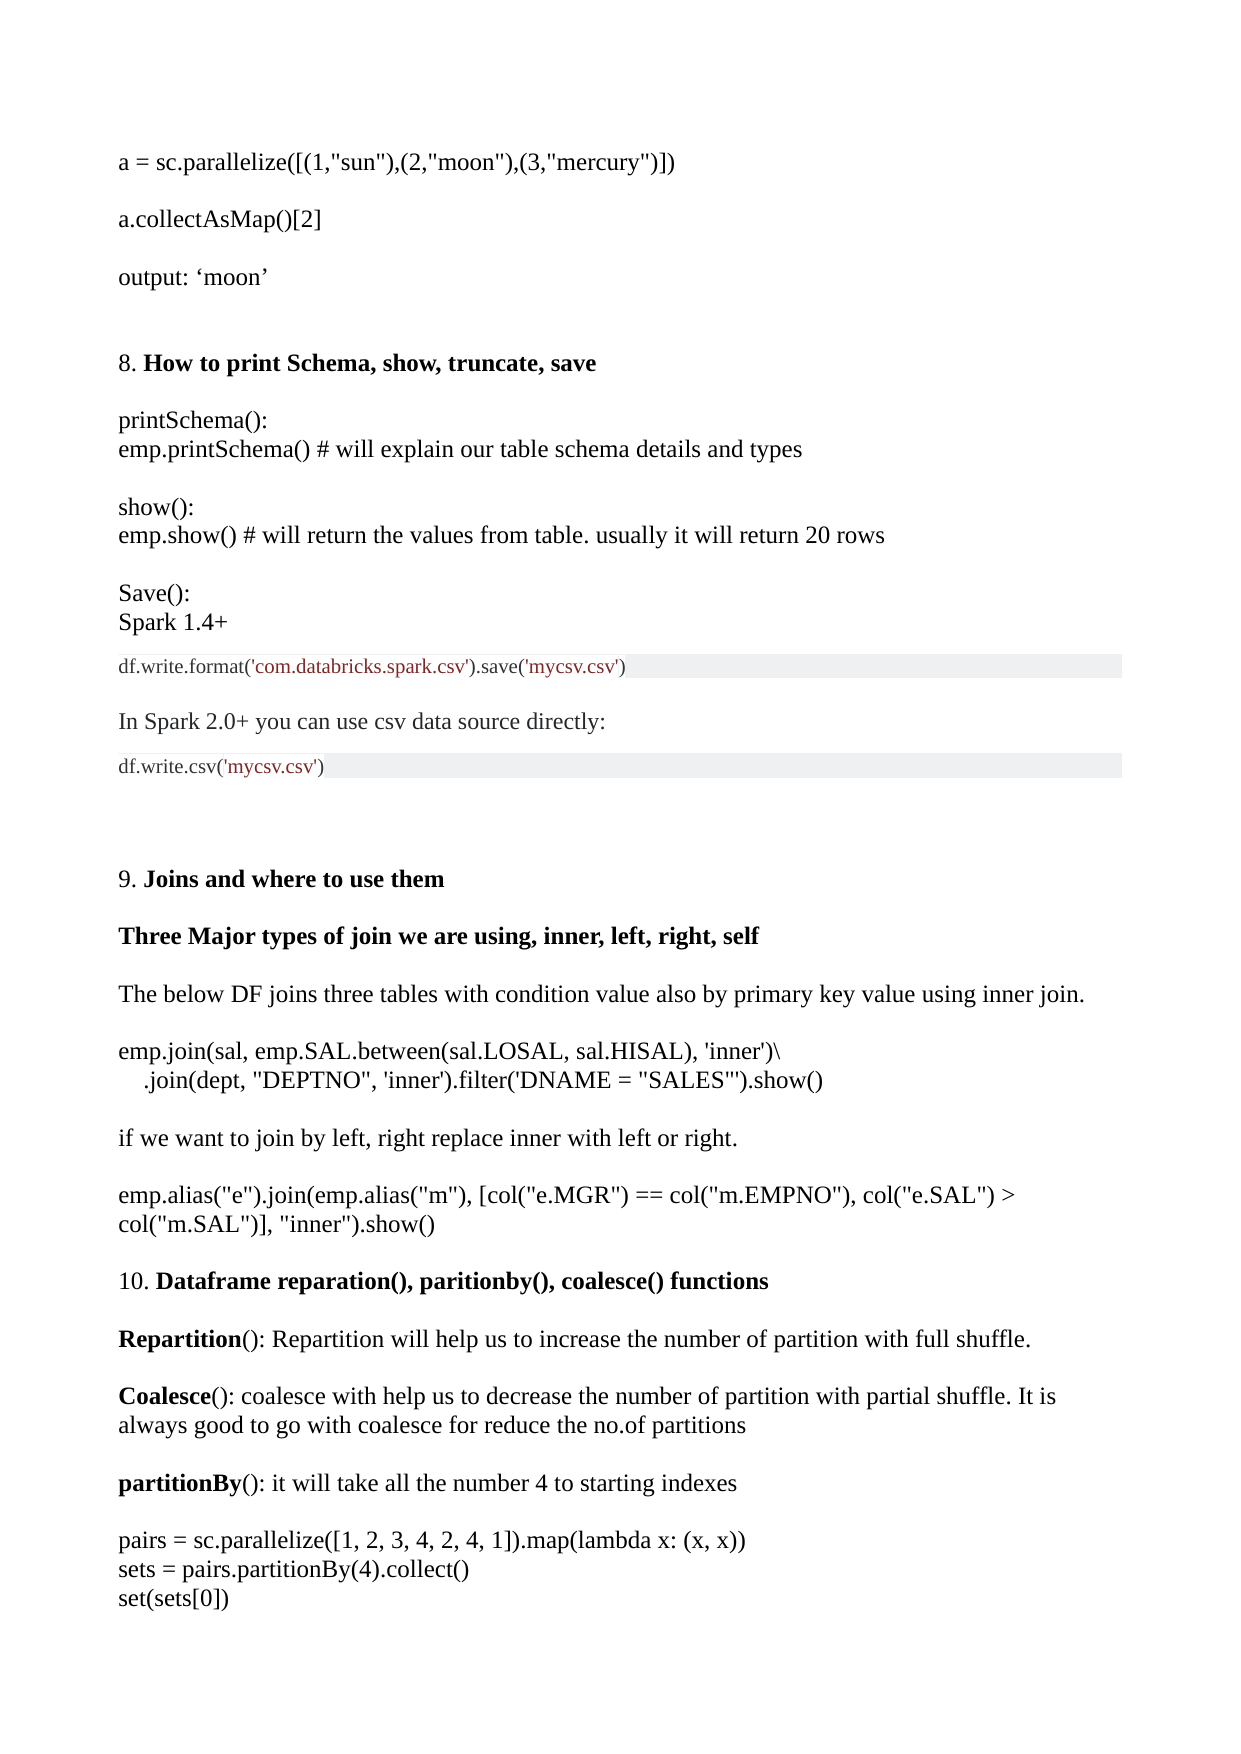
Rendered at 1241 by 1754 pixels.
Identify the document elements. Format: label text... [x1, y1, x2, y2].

text sets = pairs.partitionBy(4).collect() [118, 1554, 1122, 1583]
text if we want to join by left, right replace inner with left or right. [118, 1123, 1122, 1151]
text printSchema(): [118, 406, 1122, 434]
text emp.alias("e").join(emp.alias("m"), [col("e.MGR") == col("m.EMPNO"), col("e.SAL") > col("m.SAL")], "inner").show() [118, 1180, 1122, 1238]
text 8. How to print Schema, show, truncate, save [118, 348, 1122, 377]
text a.collectAsMap()[2] [118, 204, 1122, 233]
text 9. Joins and where to use them [118, 864, 1122, 893]
text Three Major types of join we are using, inner, left, right, self [118, 921, 1122, 950]
text emp.join(sal, emp.SAL.between(sal.LOSAL, sal.HISAL), 'inner')\ [118, 1036, 1122, 1065]
text .join(dept, "DEPTNO", 'inner').filter('DNAME = "SALES"').show() [118, 1065, 1122, 1094]
text partitionBy(): it will take all the number 4 to starting indexes [118, 1468, 1122, 1496]
text The below DF joins three tables with condition value also by primary key value using inner join. [118, 979, 1122, 1008]
text 10. Dataframe reparation(), paritionby(), coalesce() functions [118, 1266, 1122, 1295]
text emp.printSchema() # will explain our table schema details and types [118, 434, 1122, 463]
text Repartition(): Repartition will help us to increase the number of partition with full shuffle. [118, 1324, 1122, 1353]
text In Spark 2.0+ you can use csv data source directly: [118, 707, 1122, 735]
text output: ‘moon’ [118, 262, 1122, 291]
text Save(): [118, 578, 1122, 607]
text Coalesce(): coalesce with help us to decrease the number of partition with partial shuffle. It is always good to go with coalesce for reduce the no.of partitions [118, 1381, 1122, 1439]
text pairs = sc.parallelize([1, 2, 3, 4, 2, 4, 1]).map(lambda x: (x, x)) [118, 1525, 1122, 1554]
text emp.show() # will return the values from table. usually it will return 20 rows [118, 521, 1122, 549]
text df.write.format('com.databricks.spark.csv').save('mycsv.csv') [118, 654, 1122, 678]
text a = sc.parallelize([(1,"sun"),(2,"moon"),(3,"mercury")]) [118, 147, 1122, 176]
text Spark 1.4+ [118, 607, 1122, 636]
text show(): [118, 492, 1122, 521]
text set(sets[0]) [118, 1583, 1122, 1611]
text df.write.csv('mycsv.csv') [118, 753, 1122, 778]
